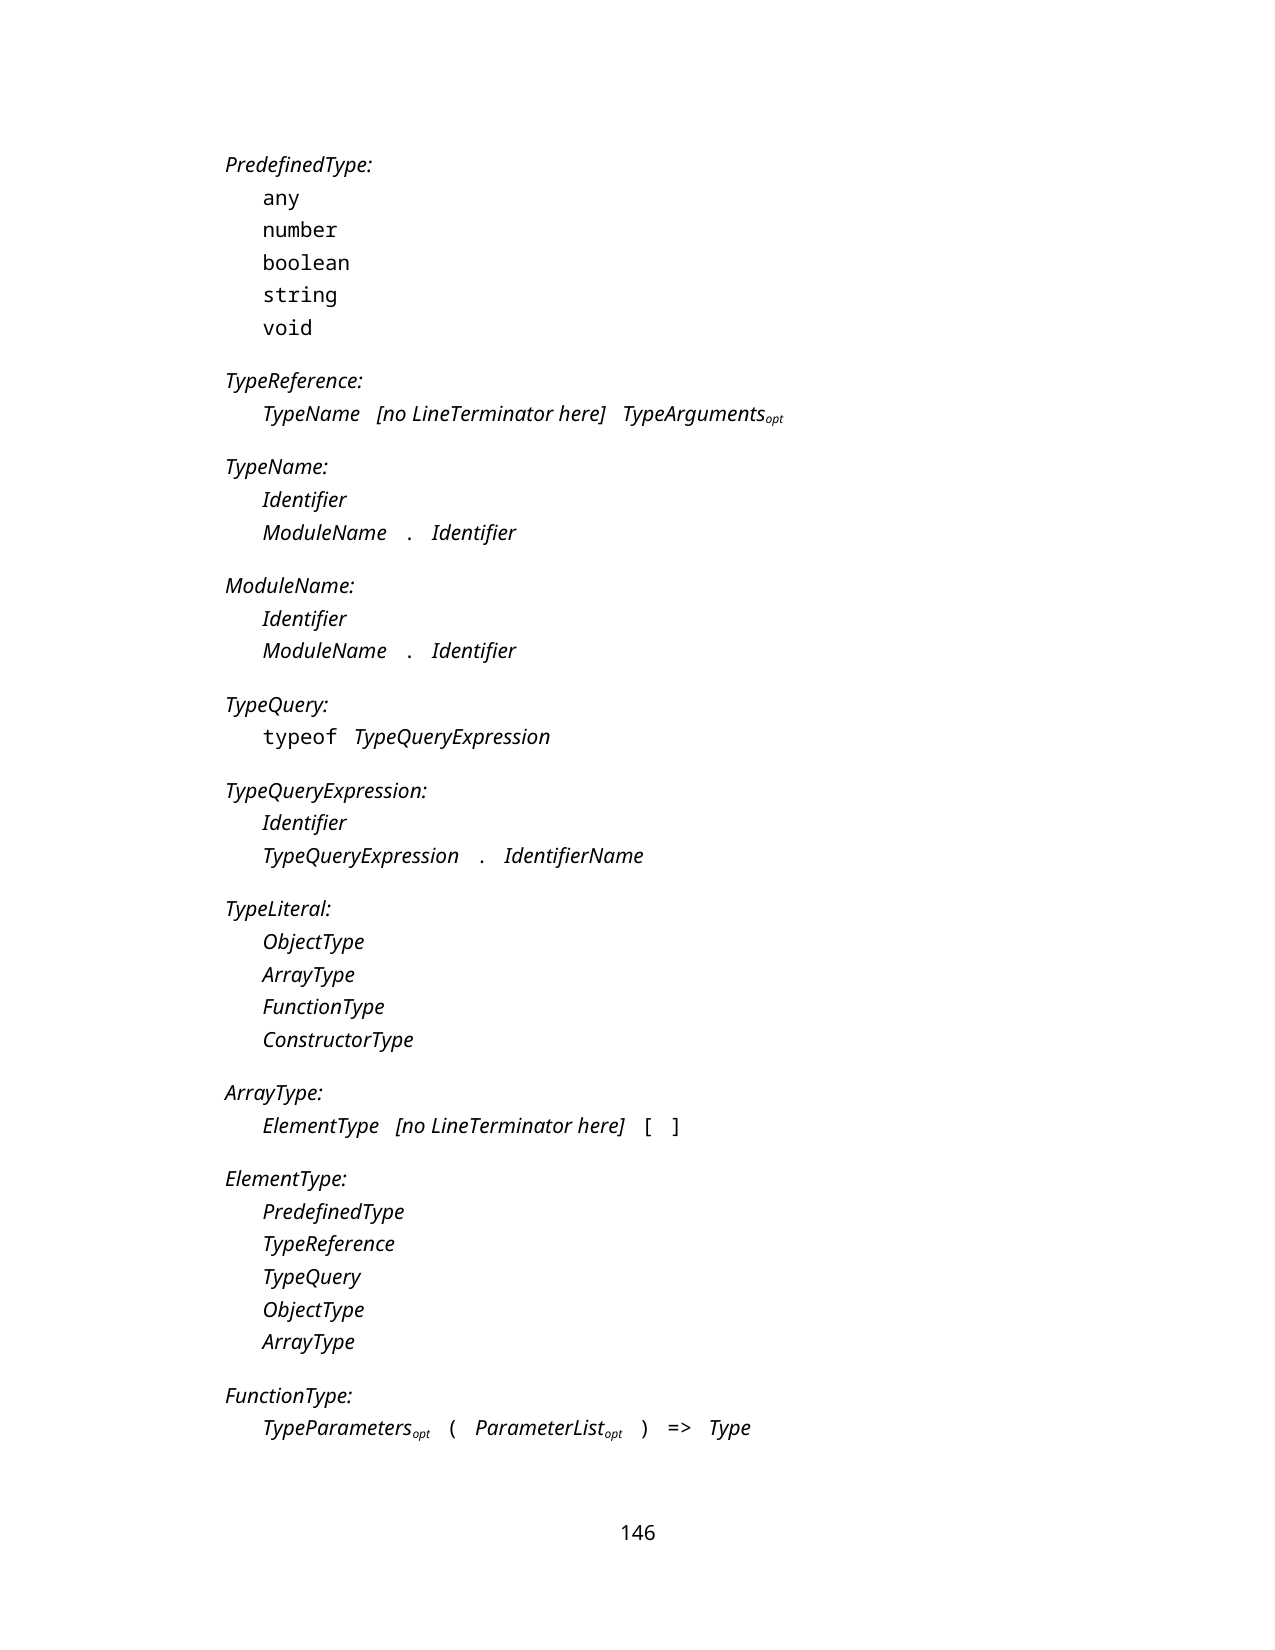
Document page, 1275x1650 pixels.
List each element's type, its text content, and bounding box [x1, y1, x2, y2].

text ElementType: PredefinedType TypeReference TypeQuery ObjectType ArrayType [225, 1164, 1125, 1356]
text TypeQuery: typeof TypeQueryExpression [225, 690, 1125, 751]
text ArrayType: ElementType [no LineTerminator here] [ ] [225, 1078, 1125, 1139]
text TypeQueryExpression: Identifier TypeQueryExpression . IdentifierName [225, 776, 1125, 869]
text FunctionType: TypeParametersopt ( ParameterListopt ) => Type [225, 1381, 1125, 1442]
text ModuleName: Identifier ModuleName . Identifier [225, 571, 1125, 665]
text PredefinedType: any number boolean string void [225, 150, 1125, 341]
text TypeName: Identifier ModuleName . Identifier [225, 452, 1125, 546]
text TypeLiteral: ObjectType ArrayType FunctionType ConstructorType [225, 894, 1125, 1053]
text TypeReference: TypeName [no LineTerminator here] TypeArgumentsopt [225, 366, 1125, 427]
